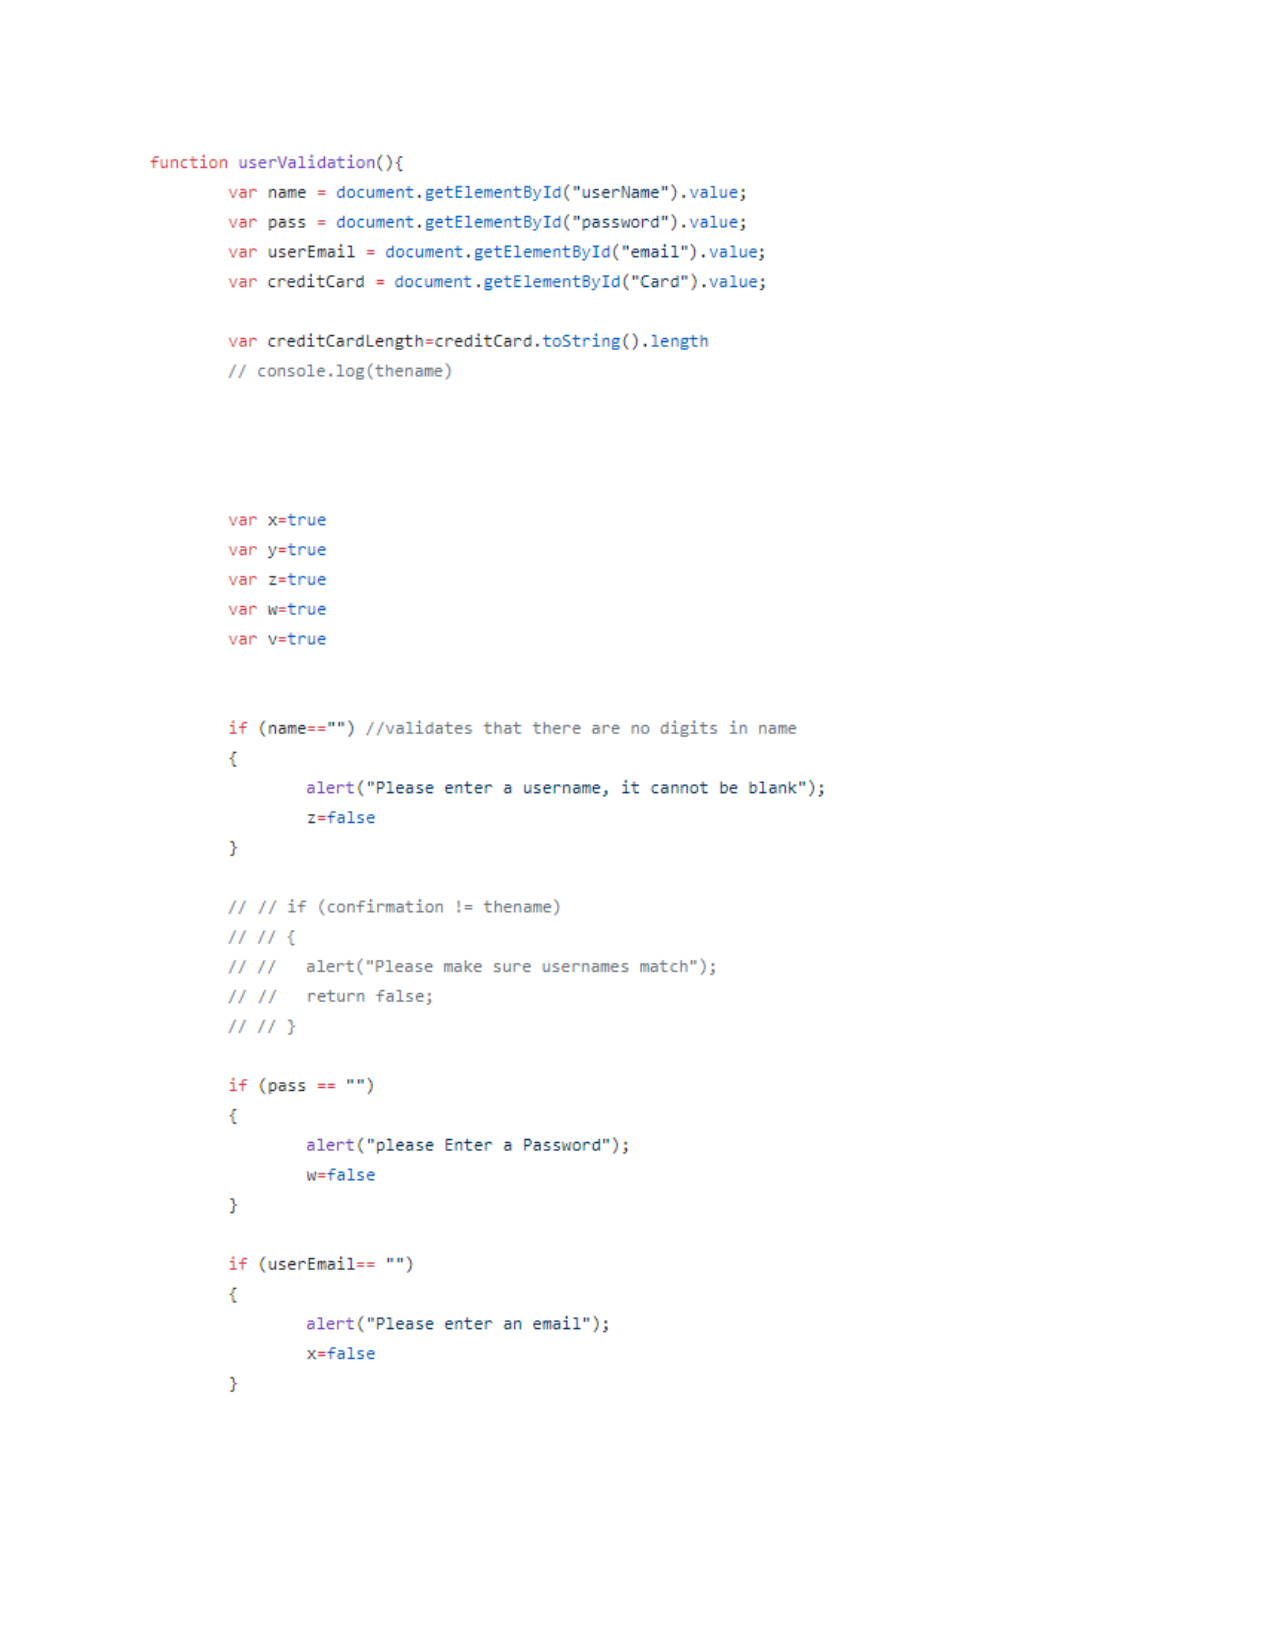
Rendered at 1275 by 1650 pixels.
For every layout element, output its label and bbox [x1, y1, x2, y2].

picture [150, 150, 1036, 1407]
